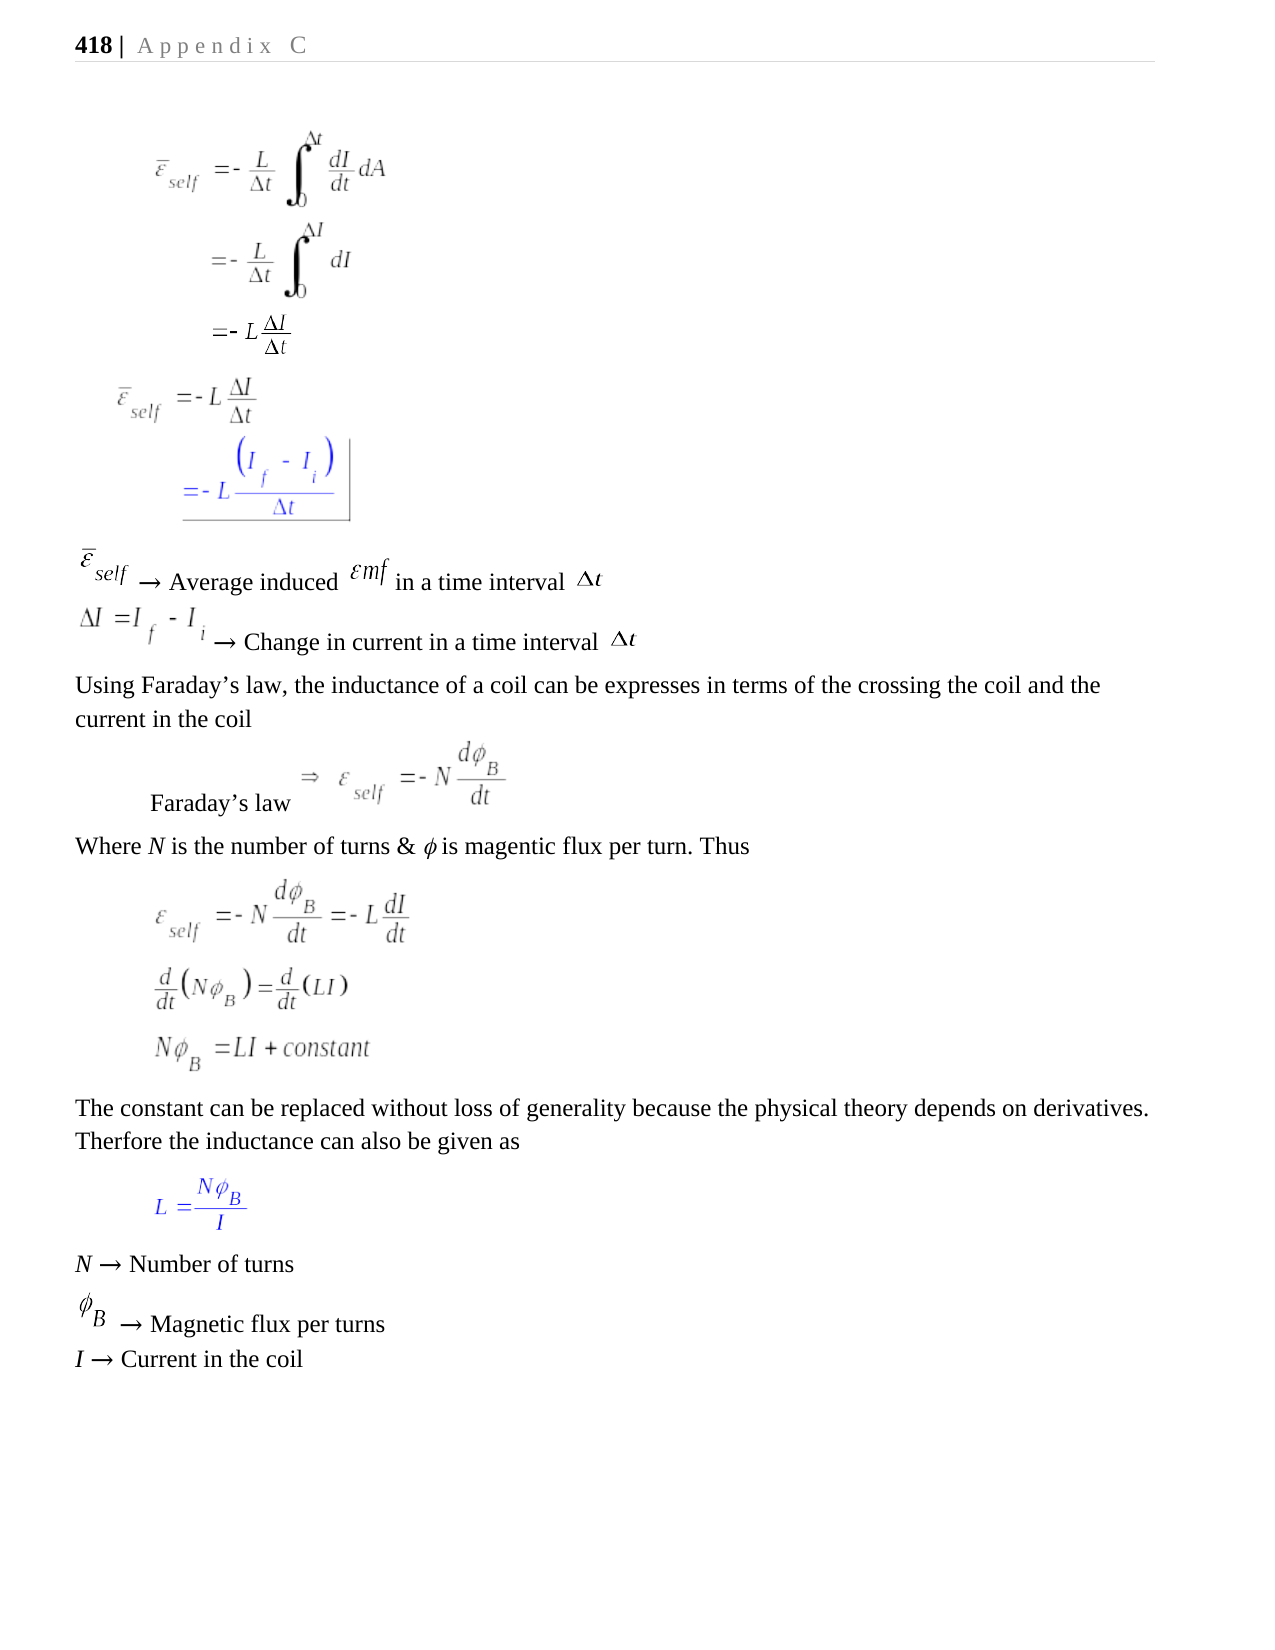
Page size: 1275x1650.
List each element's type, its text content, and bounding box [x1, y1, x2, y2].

text The constant can be replaced without loss of generality because the physical theory depends on derivatives. Therfore the inductance can also be given as [75, 1093, 1155, 1154]
text N → Number of turns [75, 1248, 1155, 1278]
text → Magnetic flux per turns [75, 1283, 1155, 1338]
text Where N is the number of turns & is magentic flux per turn. Thus [75, 831, 1155, 860]
text I → Current in the coil [75, 1343, 1155, 1373]
text → Change in current in a time interval [75, 600, 1155, 656]
text → Average induced in a time interval [75, 540, 1155, 596]
text Faraday’s law [150, 737, 1155, 817]
text Using Faraday’s law, the inductance of a coil can be expresses in terms of the crossing the coil and the current in the coil [75, 671, 1155, 732]
